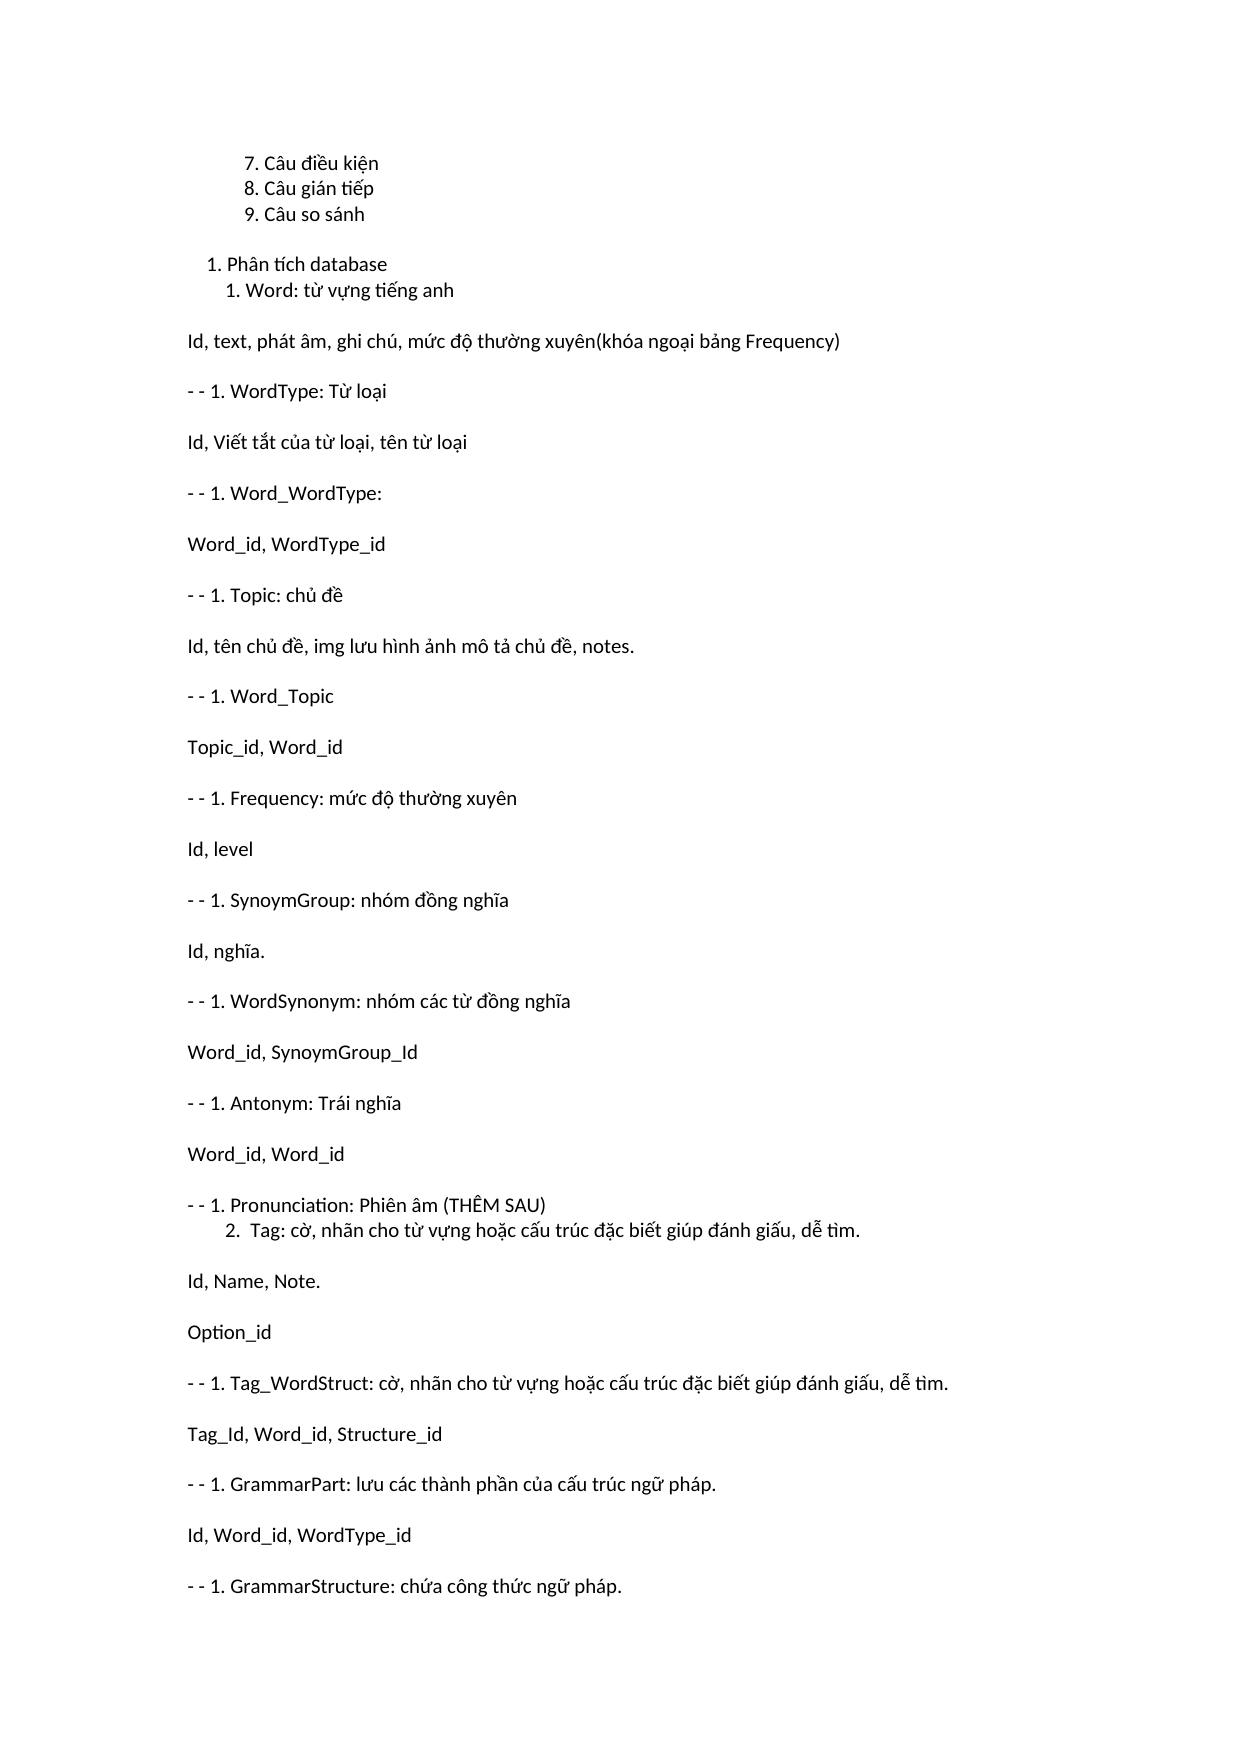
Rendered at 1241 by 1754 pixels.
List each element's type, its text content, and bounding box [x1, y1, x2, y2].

text - - 1. Antonym: Trái nghĩa [187, 1090, 1053, 1116]
text - - 1. SynoymGroup: nhóm đồng nghĩa [187, 887, 1053, 912]
text - - 1. WordSynonym: nhóm các từ đồng nghĩa [187, 989, 1053, 1014]
text Id, Word_id, WordType_id [187, 1522, 1053, 1548]
text 2. Tag: cờ, nhãn cho từ vựng hoặc cấu trúc đặc biết giúp đánh giấu, dễ tìm. [187, 1217, 1053, 1243]
text - - 1. Topic: chủ đề [187, 582, 1053, 607]
text - - 1. Word_Topic [187, 684, 1053, 709]
text Id, Viết tắt của từ loại, tên từ loại [187, 429, 1053, 455]
text Id, text, phát âm, ghi chú, mức độ thường xuyên(khóa ngoại bảng Frequency) [187, 328, 1053, 353]
text - - 1. GrammarPart: lưu các thành phần của cấu trúc ngữ pháp. [187, 1472, 1053, 1497]
text Word_id, WordType_id [187, 531, 1053, 557]
text 1. Phân tích database [187, 252, 1053, 277]
text 8. Câu gián tiếp [187, 175, 1053, 201]
text Option_id [187, 1319, 1053, 1344]
text 1. Word: từ vựng tiếng anh [187, 277, 1053, 302]
text Id, tên chủ đề, img lưu hình ảnh mô tả chủ đề, notes. [187, 633, 1053, 658]
text 7. Câu điều kiện [187, 150, 1053, 175]
text 9. Câu so sánh [187, 201, 1053, 226]
text Word_id, Word_id [187, 1141, 1053, 1167]
text Id, Name, Note. [187, 1268, 1053, 1294]
text - - 1. WordType: Từ loại [187, 379, 1053, 404]
text - - 1. Frequency: mức độ thường xuyên [187, 785, 1053, 811]
text Topic_id, Word_id [187, 734, 1053, 760]
text Word_id, SynoymGroup_Id [187, 1039, 1053, 1065]
text Id, level [187, 836, 1053, 862]
text Id, nghĩa. [187, 938, 1053, 963]
text - - 1. Pronunciation: Phiên âm (THÊM SAU) [187, 1192, 1053, 1217]
text - - 1. Tag_WordStruct: cờ, nhãn cho từ vựng hoặc cấu trúc đặc biết giúp đánh giấu, dễ tìm. [187, 1370, 1053, 1395]
text - - 1. Word_WordType: [187, 480, 1053, 506]
text - - 1. GrammarStructure: chứa công thức ngữ pháp. [187, 1573, 1053, 1599]
text Tag_Id, Word_id, Structure_id [187, 1421, 1053, 1446]
